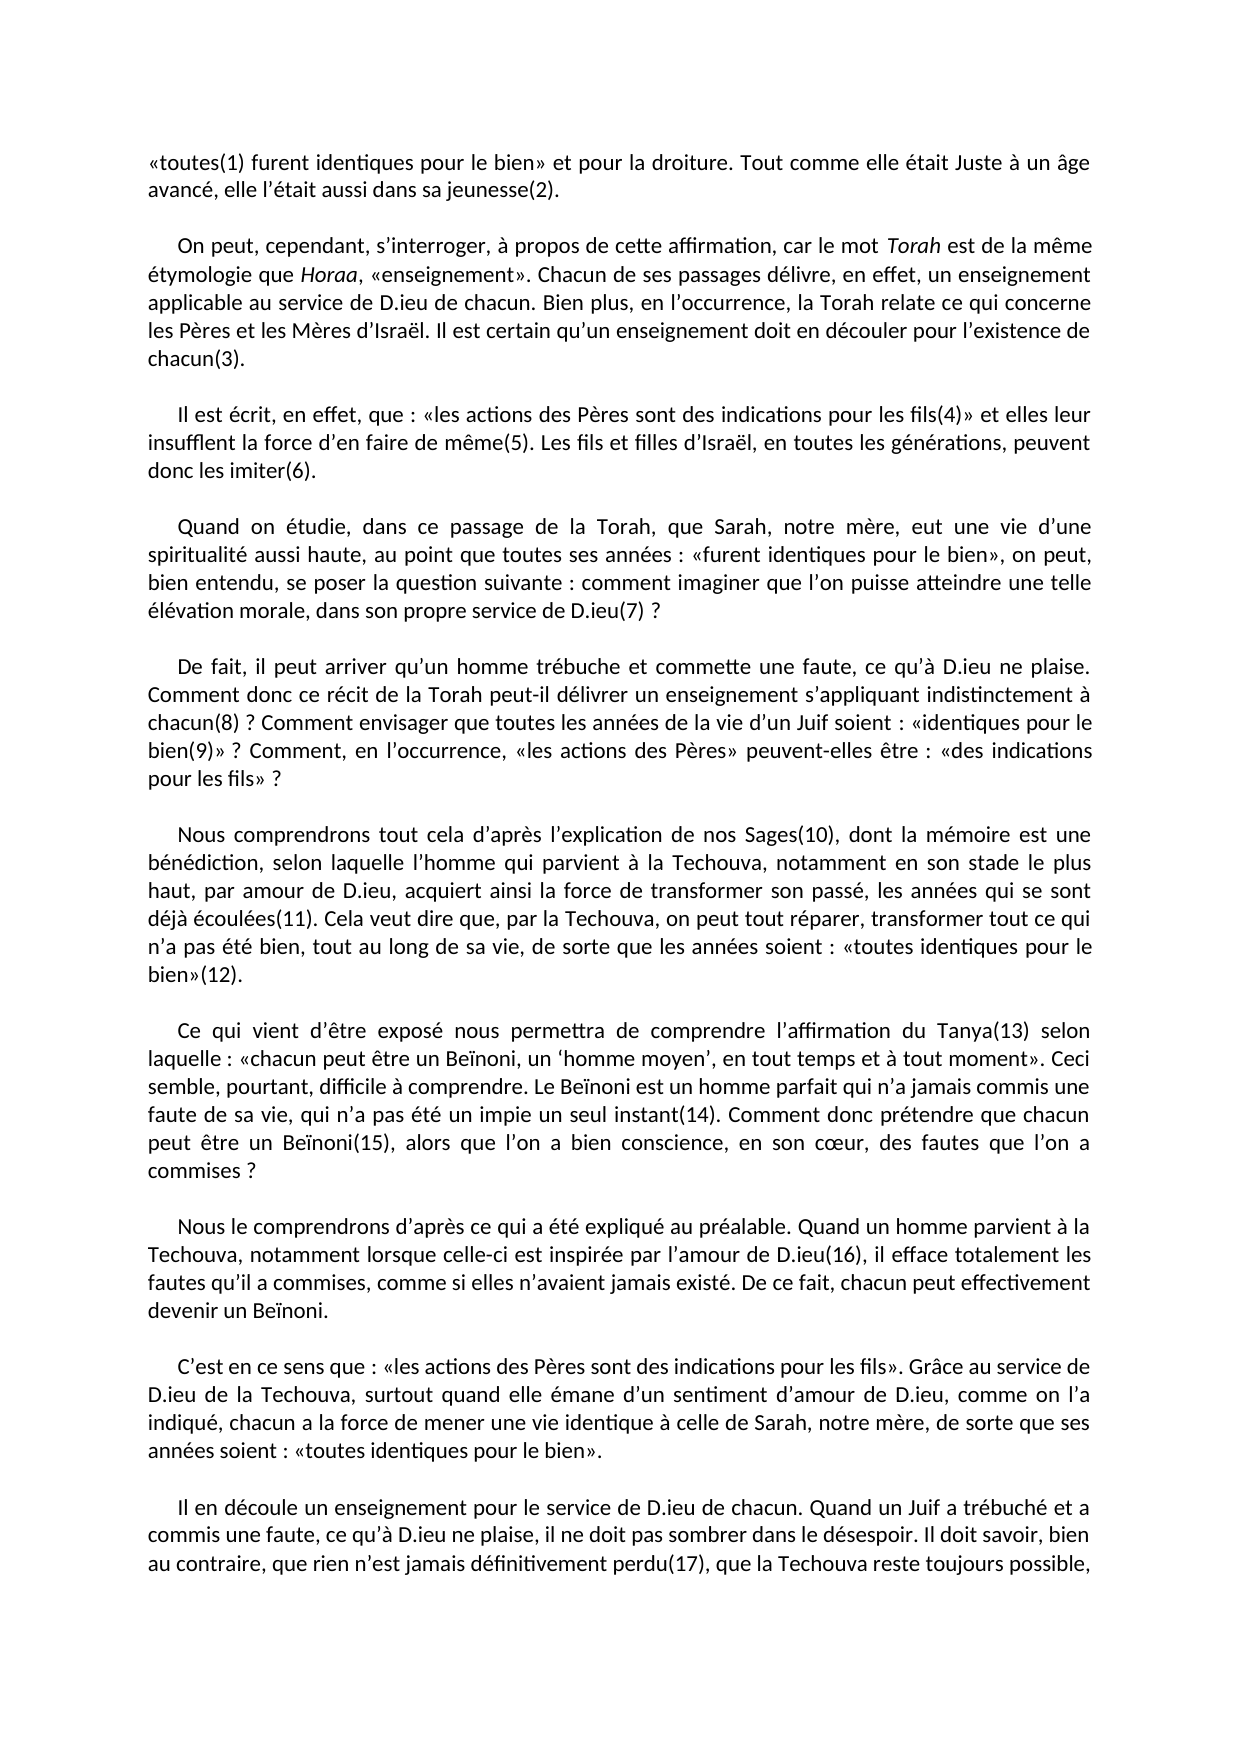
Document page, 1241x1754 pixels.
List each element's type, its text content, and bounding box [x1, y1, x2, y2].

text On peut, cependant, s’interroger, à propos de cette affirmation, car le mot Torah est de la même étymologie que Horaa, «enseignement». Chacun de ses passages délivre, en effet, un enseignement applicable au service de D.ieu de chacun. Bien plus, en l’occurrence, la Torah relate ce qui concerne les Pères et les Mères d’Israël. Il est certain qu’un enseignement doit en découler pour l’existence de chacun(3). [148, 232, 1093, 372]
text Il est écrit, en effet, que : «les actions des Pères sont des indications pour les fils(4)» et elles leur insufflent la force d’en faire de même(5). Les fils et filles d’Israël, en toutes les générations, peuvent donc les imiter(6). [148, 400, 1093, 484]
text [148, 148, 1093, 204]
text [148, 1493, 1093, 1577]
text Nous le comprendrons d’après ce qui a été expliqué au préalable. Quand un homme parvient à la Techouva, notamment lorsque celle-ci est inspirée par l’amour de D.ieu(16), il efface totalement les fautes qu’il a commises, comme si elles n’avaient jamais existé. De ce fait, chacun peut effectivement devenir un Beïnoni. [148, 1212, 1093, 1324]
text C’est en ce sens que : «les actions des Pères sont des indications pour les fils». Grâce au service de D.ieu de la Techouva, surtout quand elle émane d’un sentiment d’amour de D.ieu, comme on l’a indiqué, chacun a la force de mener une vie identique à celle de Sarah, notre mère, de sorte que ses années soient : «toutes identiques pour le bien». [148, 1352, 1093, 1464]
text Ce qui vient d’être exposé nous permettra de comprendre l’affirmation du Tanya(13) selon laquelle : «chacun peut être un Beïnoni, un ‘homme moyen’, en tout temps et à tout moment». Ceci semble, pourtant, difficile à comprendre. Le Beïnoni est un homme parfait qui n’a jamais commis une faute de sa vie, qui n’a pas été un impie un seul instant(14). Comment donc prétendre que chacun peut être un Beïnoni(15), alors que l’on a bien conscience, en son cœur, des fautes que l’on a commises ? [148, 1016, 1093, 1184]
text De fait, il peut arriver qu’un homme trébuche et commette une faute, ce qu’à D.ieu ne plaise. Comment donc ce récit de la Torah peut-il délivrer un enseignement s’appliquant indistinctement à chacun(8) ? Comment envisager que toutes les années de la vie d’un Juif soient : «identiques pour le bien(9)» ? Comment, en l’occurrence, «les actions des Pères» peuvent-elles être : «des indications pour les fils» ? [148, 652, 1093, 792]
text Quand on étudie, dans ce passage de la Torah, que Sarah, notre mère, eut une vie d’une spiritualité aussi haute, au point que toutes ses années : «furent identiques pour le bien», on peut, bien entendu, se poser la question suivante : comment imaginer que l’on puisse atteindre une telle élévation morale, dans son propre service de D.ieu(7) ? [148, 512, 1093, 624]
text Nous comprendrons tout cela d’après l’explication de nos Sages(10), dont la mémoire est une bénédiction, selon laquelle l’homme qui parvient à la Techouva, notamment en son stade le plus haut, par amour de D.ieu, acquiert ainsi la force de transformer son passé, les années qui se sont déjà écoulées(11). Cela veut dire que, par la Techouva, on peut tout réparer, transformer tout ce qui n’a pas été bien, tout au long de sa vie, de sorte que les années soient : «toutes identiques pour le bien»(12). [148, 820, 1093, 988]
